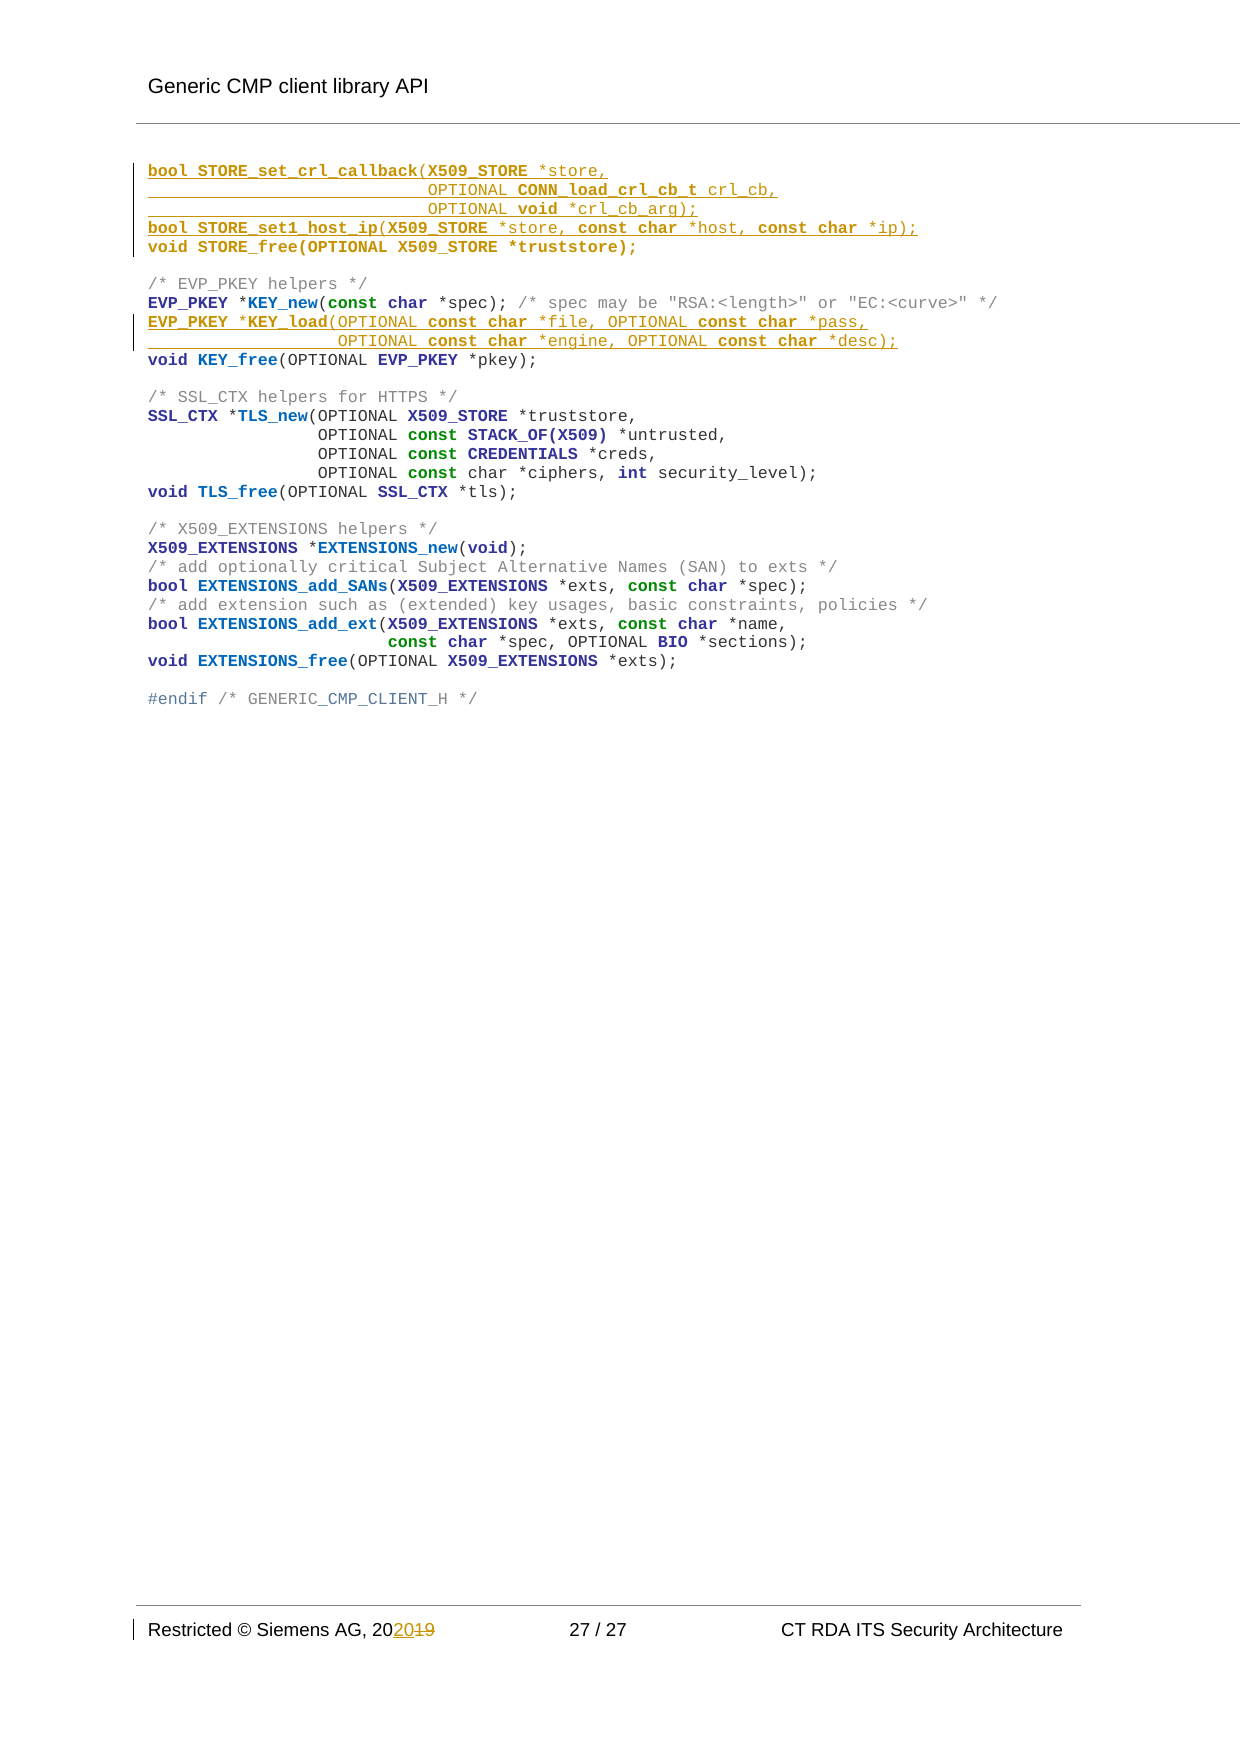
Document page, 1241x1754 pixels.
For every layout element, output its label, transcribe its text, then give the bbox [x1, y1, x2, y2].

text EVP_PKEY *KEY_new(const char *spec); /* spec may be "RSA:<length>" or "EC:<curve>" */ [148, 295, 1092, 313]
text const char *spec, OPTIONAL BIO *sections); [148, 634, 1092, 653]
text /* add extension such as (extended) key usages, basic constraints, policies */ [148, 596, 1092, 615]
text /* X509_EXTENSIONS helpers */ [148, 521, 1092, 540]
text /* SSL_CTX helpers for HTTPS */ [148, 389, 1092, 408]
text void STORE_free(OPTIONAL X509_STORE *truststore); [148, 238, 1092, 257]
text bool EXTENSIONS_add_ext(X509_EXTENSIONS *exts, const char *name, [148, 615, 1092, 634]
text #endif /* GENERIC_CMP_CLIENT_H */ [148, 691, 1092, 709]
text bool EXTENSIONS_add_SANs(X509_EXTENSIONS *exts, const char *spec); [148, 577, 1092, 596]
text /* EVP_PKEY helpers */ [148, 276, 1092, 295]
text SSL_CTX *TLS_new(OPTIONAL X509_STORE *truststore, OPTIONAL const STACK_OF(X509) *untrusted, [148, 408, 1092, 446]
text X509_EXTENSIONS *EXTENSIONS_new(void); [148, 540, 1092, 559]
text OPTIONAL const CREDENTIALS *creds, OPTIONAL const char *ciphers, int security_level); [148, 446, 1092, 483]
text void EXTENSIONS_free(OPTIONAL X509_EXTENSIONS *exts); [148, 653, 1092, 672]
text /* add optionally critical Subject Alternative Names (SAN) to exts */ [148, 559, 1092, 577]
text void TLS_free(OPTIONAL SSL_CTX *tls); [148, 483, 1092, 502]
text void KEY_free(OPTIONAL EVP_PKEY *pkey); [148, 351, 1092, 370]
